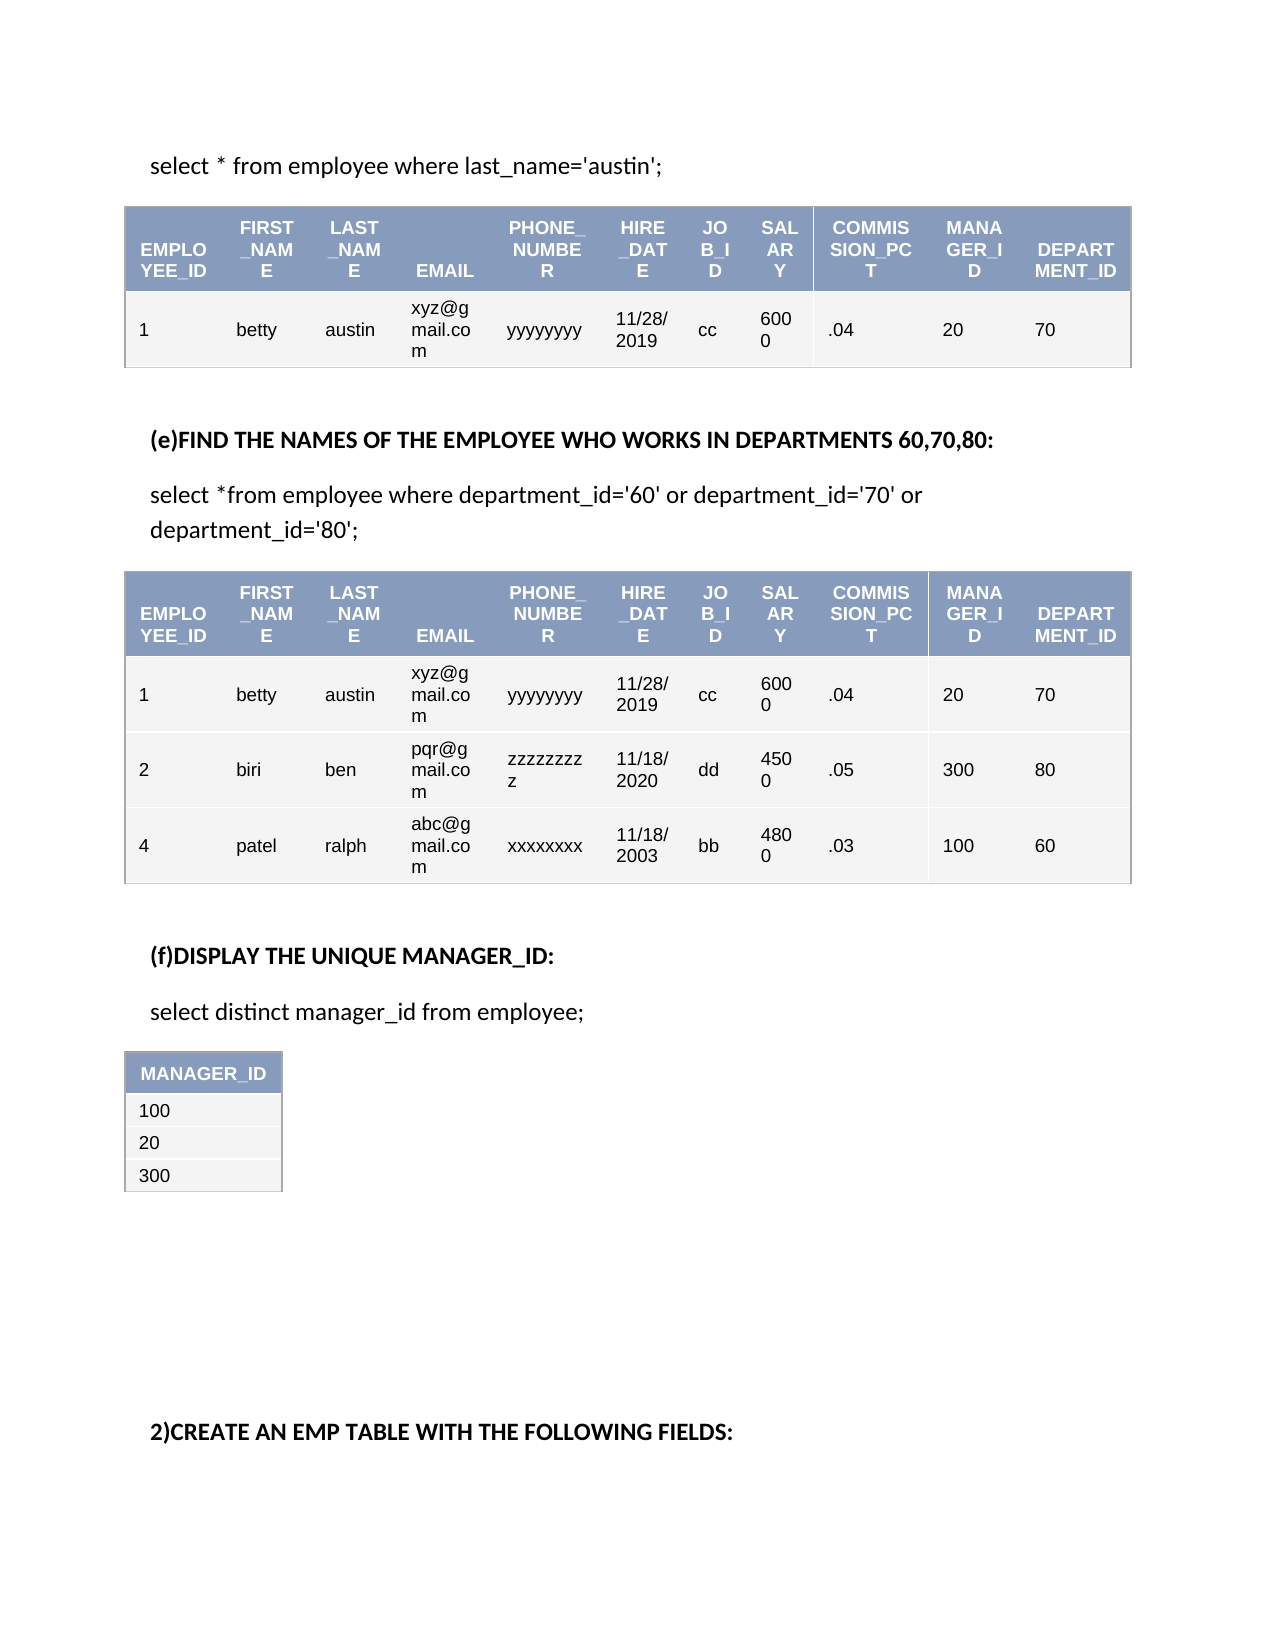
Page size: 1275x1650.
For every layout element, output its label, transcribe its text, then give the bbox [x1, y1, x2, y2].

table_cell 80 [1021, 733, 1130, 807]
table_header PHONE_NUMBER [493, 207, 602, 291]
table_header MANAGER_ID [928, 207, 1020, 291]
table_cell cc [684, 292, 746, 366]
table_header LAST_NAME [311, 572, 397, 656]
table_cell abc@gmail.com [397, 808, 493, 882]
table_cell 60 [1021, 808, 1130, 882]
table_header LAST_NAME [311, 207, 397, 291]
table_cell 11/18/2003 [602, 808, 684, 882]
table_cell bb [684, 808, 747, 882]
table_header HIRE_DATE [602, 207, 684, 291]
table_header COMMISSION_PCT [814, 207, 928, 291]
table_cell 11/28/2019 [602, 657, 684, 731]
table_cell dd [684, 733, 747, 807]
text select *from employee where department_id='60' or department_id='70' or department_id='80'; [150, 480, 1125, 545]
table_cell 300 [126, 1160, 281, 1191]
table_header COMMISSION_PCT [814, 572, 928, 656]
table_header FIRST_NAME [222, 207, 311, 291]
table_header MANAGER_ID [929, 572, 1021, 656]
table_cell .04 [814, 292, 928, 366]
table_header FIRST_NAME [222, 572, 311, 656]
table_cell 20 [126, 1127, 281, 1158]
table_cell patel [222, 808, 311, 882]
table_header DEPARTMENT_ID [1021, 572, 1130, 656]
table_header SALARY [747, 572, 814, 656]
table_cell austin [311, 292, 397, 366]
table_cell 2 [126, 733, 222, 807]
table_cell .05 [814, 733, 928, 807]
table_header JOB_ID [684, 207, 746, 291]
table_cell 1 [126, 657, 222, 731]
table_cell pqr@gmail.com [397, 733, 493, 807]
table_header JOB_ID [684, 572, 747, 656]
table_cell xyz@gmail.com [397, 292, 493, 366]
text (e)FIND THE NAMES OF THE EMPLOYEE WHO WORKS IN DEPARTMENTS 60,70,80: [150, 424, 1125, 454]
table_cell 100 [929, 808, 1021, 882]
table_cell 70 [1020, 292, 1130, 366]
table_header MANAGER_ID [126, 1053, 281, 1093]
table_cell austin [311, 657, 397, 731]
table_header DEPARTMENT_ID [1020, 207, 1130, 291]
text select distinct manager_id from employee; [150, 996, 1125, 1026]
text (f)DISPLAY THE UNIQUE MANAGER_ID: [150, 940, 1125, 970]
table_cell 20 [928, 292, 1020, 366]
table_header EMAIL [397, 207, 493, 291]
table_cell 11/18/2020 [602, 733, 684, 807]
table_header SALARY [746, 207, 813, 291]
table_cell cc [684, 657, 747, 731]
table_cell zzzzzzzzz [493, 733, 602, 807]
table_cell xxxxxxxx [493, 808, 602, 882]
table_cell yyyyyyyy [493, 657, 602, 731]
table_cell 6000 [746, 292, 813, 366]
table_header HIRE_DATE [602, 572, 684, 656]
table_header EMPLOYEE_ID [126, 207, 222, 291]
table_cell 1 [126, 292, 222, 366]
table_cell betty [222, 292, 311, 366]
table_header PHONE_NUMBER [493, 572, 602, 656]
table_header EMPLOYEE_ID [126, 572, 222, 656]
table_cell 4800 [747, 808, 814, 882]
table_cell .04 [814, 657, 928, 731]
table_cell 4500 [747, 733, 814, 807]
table_cell betty [222, 657, 311, 731]
table_cell biri [222, 733, 311, 807]
table_cell 6000 [747, 657, 814, 731]
table_cell ben [311, 733, 397, 807]
table_cell 100 [126, 1095, 281, 1126]
table_header EMAIL [397, 572, 493, 656]
table_cell yyyyyyyy [493, 292, 602, 366]
table_cell ralph [311, 808, 397, 882]
table_cell 11/28/2019 [602, 292, 684, 366]
table_cell xyz@gmail.com [397, 657, 493, 731]
text 2)CREATE AN EMP TABLE WITH THE FOLLOWING FIELDS: [150, 1416, 1125, 1446]
table_cell 4 [126, 808, 222, 882]
text select * from employee where last_name='austin'; [150, 150, 1125, 181]
table_cell 300 [929, 733, 1021, 807]
table_cell 20 [929, 657, 1021, 731]
table_cell 70 [1021, 657, 1130, 731]
table_cell .03 [814, 808, 928, 882]
